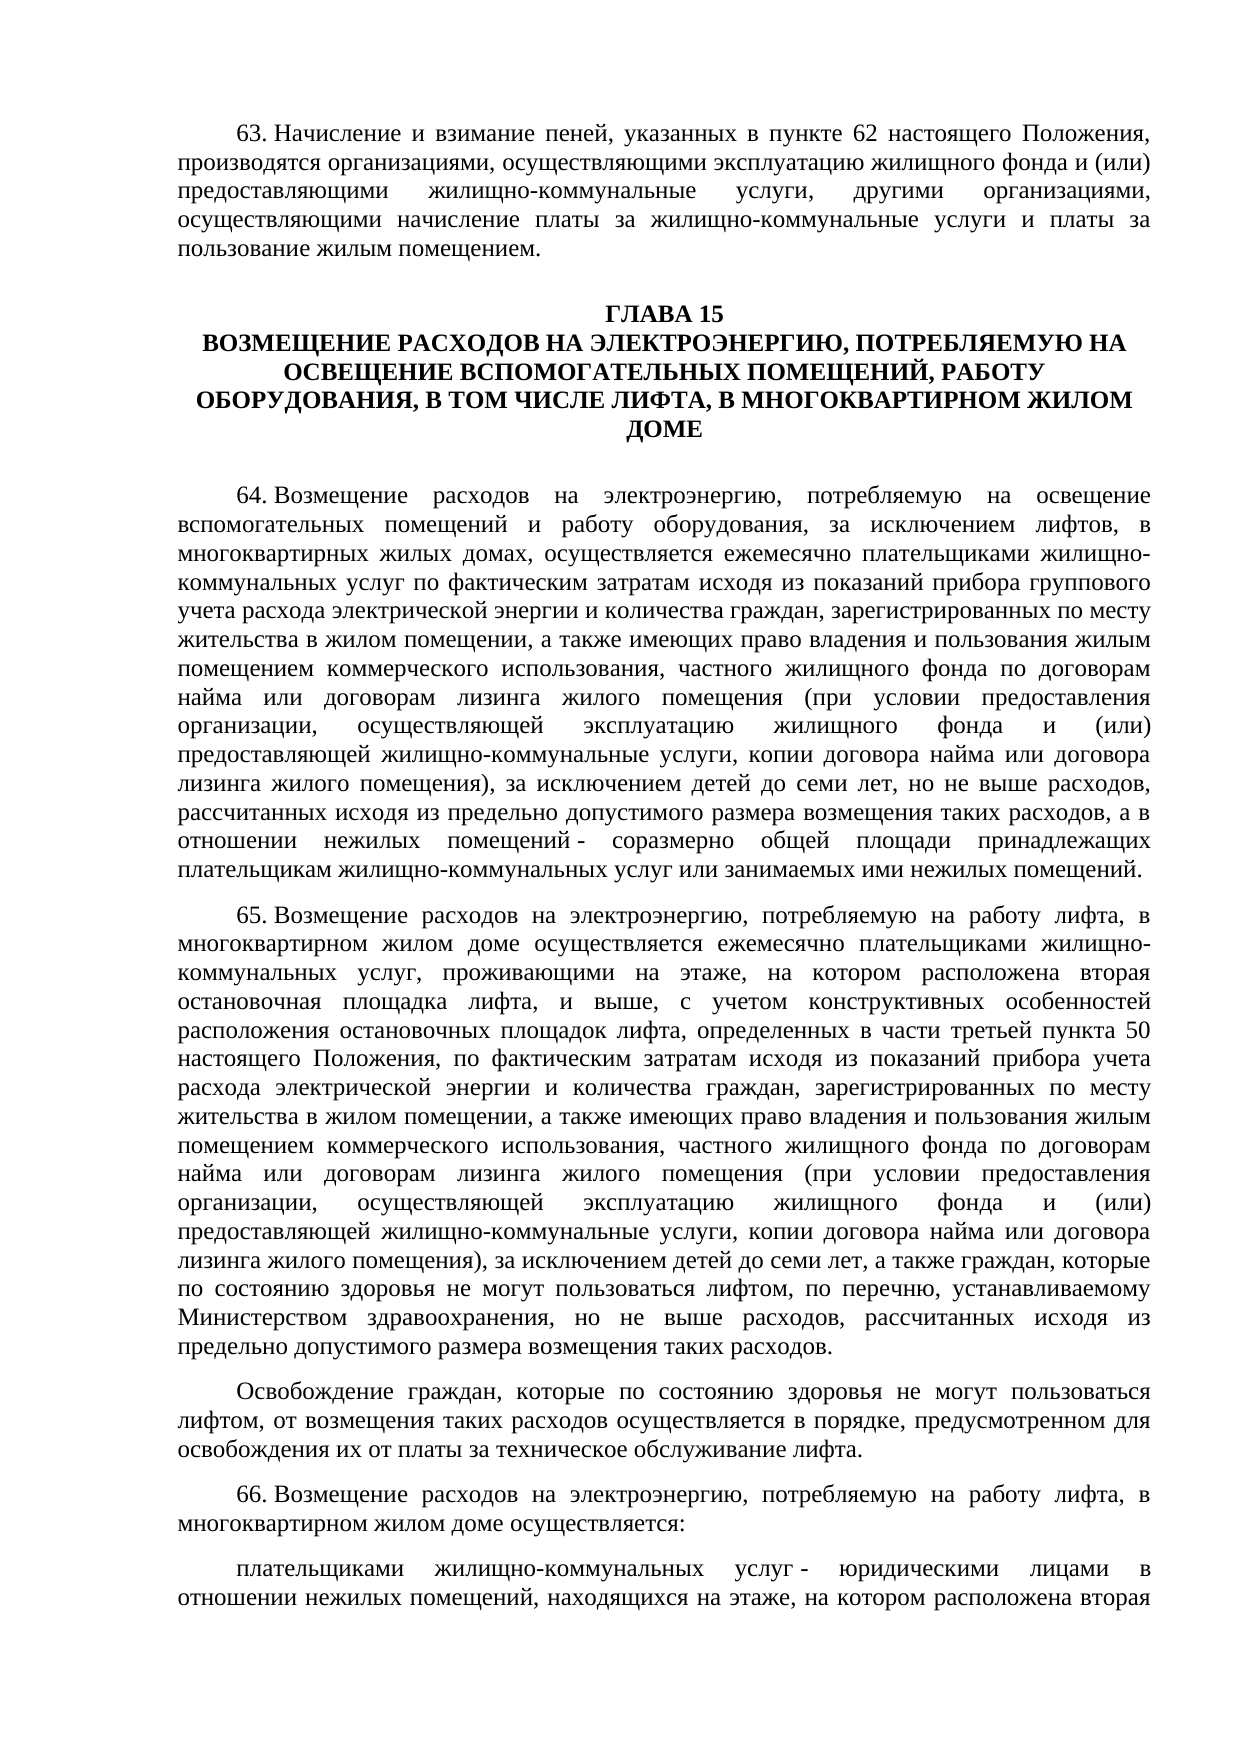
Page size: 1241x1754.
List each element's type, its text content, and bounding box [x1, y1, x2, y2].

text 63. Начисление и взимание пеней, указанных в пункте 62 настоящего Положения, производятся организациями, осуществляющими эксплуатацию жилищного фонда и (или) предоставляющими жилищно-коммунальные услуги, другими организациями, осуществляющими начисление платы за жилищно-коммунальные услуги и платы за пользование жилым помещением. [177, 118, 1152, 262]
text Освобождение граждан, которые по состоянию здоровья не могут пользоваться лифтом, от возмещения таких расходов осуществляется в порядке, предусмотренном для освобождения их от платы за техническое обслуживание лифта. [177, 1376, 1152, 1463]
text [177, 1553, 1152, 1611]
text 66. Возмещение расходов на электроэнергию, потребляемую на работу лифта, в многоквартирном жилом доме осуществляется: [177, 1479, 1152, 1537]
text 65. Возмещение расходов на электроэнергию, потребляемую на работу лифта, в многоквартирном жилом доме осуществляется ежемесячно плательщиками жилищно-коммунальных услуг, проживающими на этаже, на котором расположена вторая остановочная площадка лифта, и выше, с учетом конструктивных особенностей расположения остановочных площадок лифта, определенных в части третьей пункта 50 настоящего Положения, по фактическим затратам исходя из показаний прибора учета расхода электрической энергии и количества граждан, зарегистрированных по месту жительства в жилом помещении, а также имеющих право владения и пользования жилым помещением коммерческого использования, частного жилищного фонда по договорам найма или договорам лизинга жилого помещения (при условии предоставления организации, осуществляющей эксплуатацию жилищного фонда и (или) предоставляющей жилищно-коммунальные услуги, копии договора найма или договора лизинга жилого помещения), за исключением детей до семи лет, а также граждан, которые по состоянию здоровья не могут пользоваться лифтом, по перечню, устанавливаемому Министерством здравоохранения, но не выше расходов, рассчитанных исходя из предельно допустимого размера возмещения таких расходов. [177, 900, 1152, 1360]
text ГЛАВА 15 ВОЗМЕЩЕНИЕ РАСХОДОВ НА ЭЛЕКТРОЭНЕРГИЮ, ПОТРЕБЛЯЕМУЮ НА ОСВЕЩЕНИЕ ВСПОМОГАТЕЛЬНЫХ ПОМЕЩЕНИЙ, РАБОТУ ОБОРУДОВАНИЯ, В ТОМ ЧИСЛЕ ЛИФТА, В МНОГОКВАРТИРНОМ ЖИЛОМ ДОМЕ [177, 299, 1152, 443]
text 64. Возмещение расходов на электроэнергию, потребляемую на освещение вспомогательных помещений и работу оборудования, за исключением лифтов, в многоквартирных жилых домах, осуществляется ежемесячно плательщиками жилищно-коммунальных услуг по фактическим затратам исходя из показаний прибора группового учета расхода электрической энергии и количества граждан, зарегистрированных по месту жительства в жилом помещении, а также имеющих право владения и пользования жилым помещением коммерческого использования, частного жилищного фонда по договорам найма или договорам лизинга жилого помещения (при условии предоставления организации, осуществляющей эксплуатацию жилищного фонда и (или) предоставляющей жилищно-коммунальные услуги, копии договора найма или договора лизинга жилого помещения), за исключением детей до семи лет, но не выше расходов, рассчитанных исходя из предельно допустимого размера возмещения таких расходов, а в отношении нежилых помещений - соразмерно общей площади принадлежащих плательщикам жилищно-коммунальных услуг или занимаемых ими нежилых помещений. [177, 481, 1152, 883]
